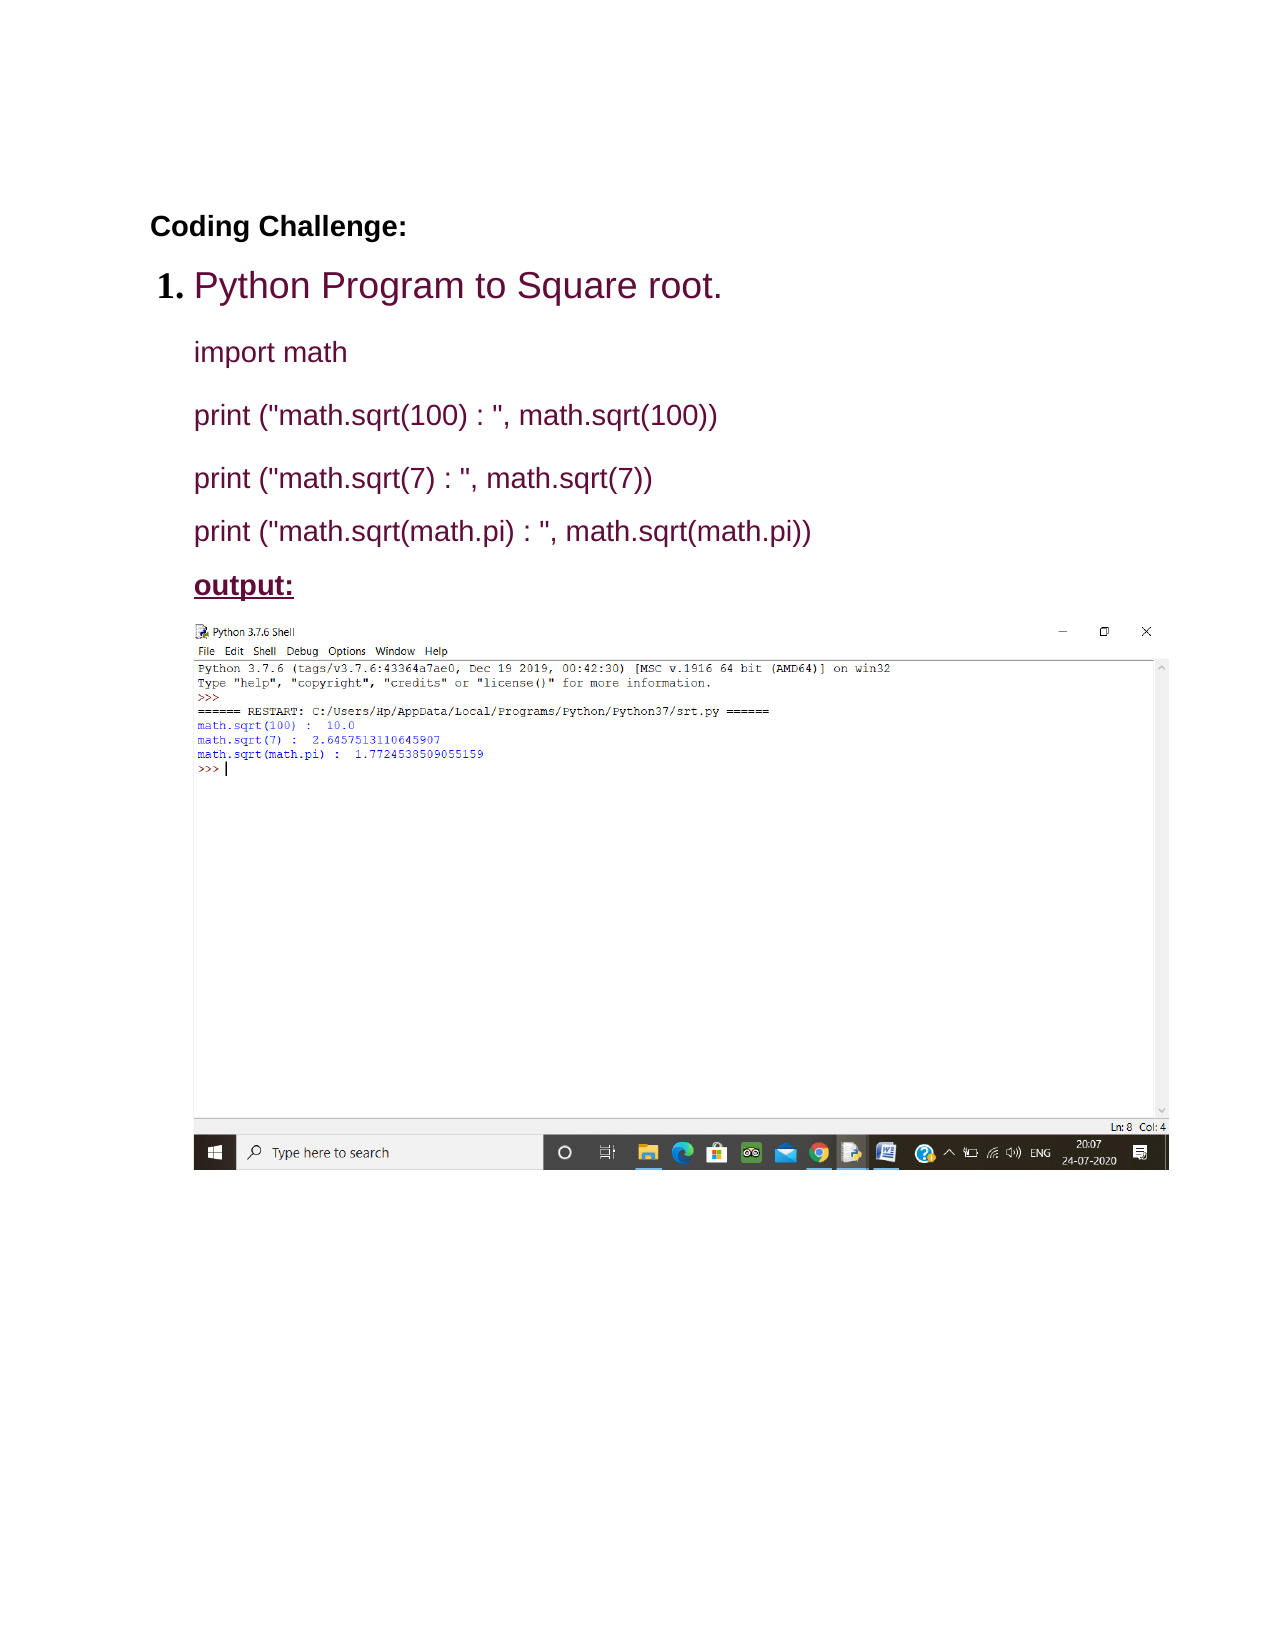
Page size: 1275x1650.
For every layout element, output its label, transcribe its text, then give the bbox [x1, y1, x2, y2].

subtitle Python Program to Square root. [156, 263, 1125, 306]
picture [193, 621, 1169, 1170]
subtitle import math [194, 335, 1125, 369]
subtitle Coding Challenge: [150, 209, 1125, 243]
subtitle print ("math.sqrt(100) : ", math.sqrt(100)) [194, 398, 1125, 432]
subtitle output: [194, 568, 1125, 601]
subtitle print ("math.sqrt(math.pi) : ", math.sqrt(math.pi)) [194, 514, 1125, 548]
subtitle print ("math.sqrt(7) : ", math.sqrt(7)) [194, 461, 1125, 494]
